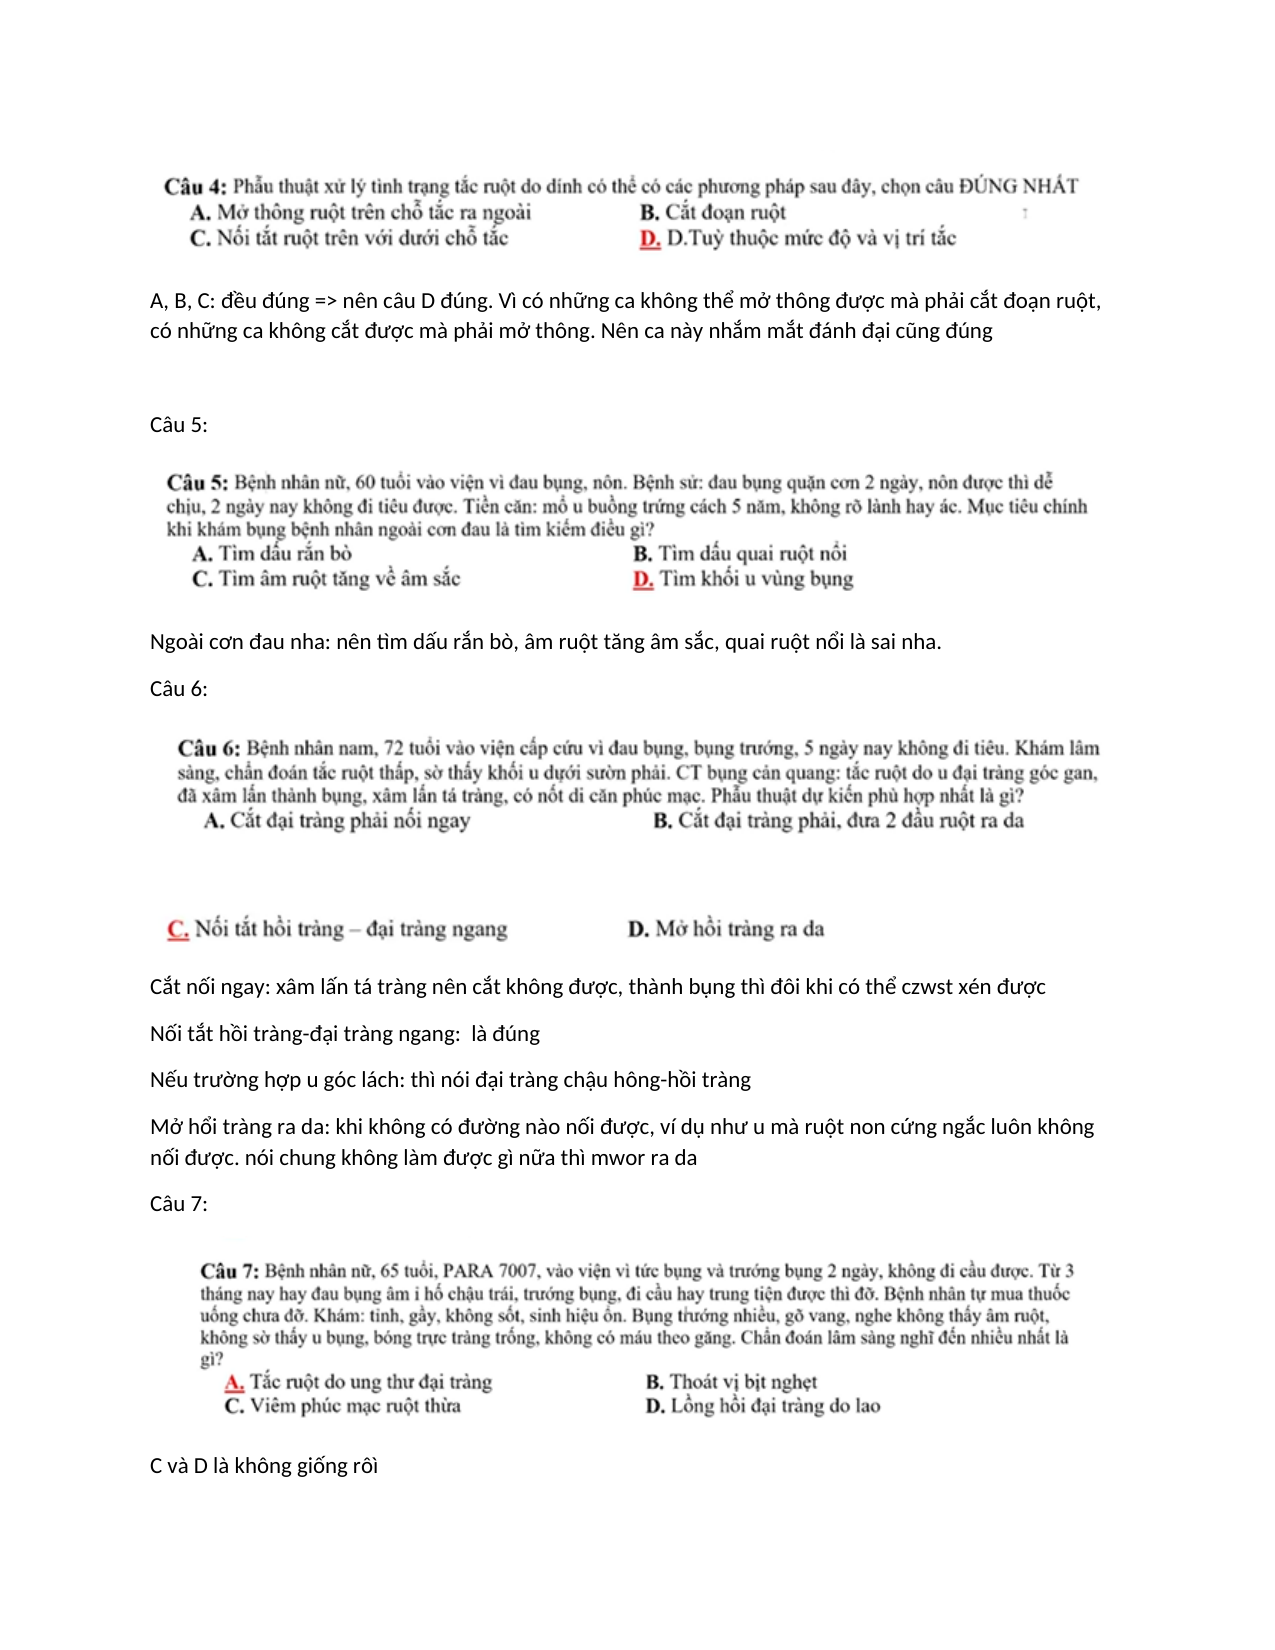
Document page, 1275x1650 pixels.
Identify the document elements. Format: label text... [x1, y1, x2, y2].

text Nối tắt hồi tràng-đại tràng ngang: là đúng [150, 1019, 1125, 1047]
text Nếu trường hợp u góc lách: thì nói đại tràng chậu hông-hồi tràng [150, 1066, 1125, 1093]
text C và D là không giống rôì [150, 1451, 1125, 1479]
text Ngoài cơn đau nha: nên tìm dấu rắn bò, âm ruột tăng âm sắc, quai ruột nổi là sai nha. [150, 627, 1125, 655]
text Mở hổi tràng ra da: khi không có đường nào nối được, ví dụ như u mà ruột non cứng ngắc luôn không nối được. nói chung không làm được gì nữa thì mwor ra da [150, 1112, 1125, 1171]
picture [150, 1236, 1125, 1432]
picture [150, 150, 1125, 268]
text Câu 7: [150, 1189, 1125, 1217]
picture [150, 895, 897, 953]
picture [150, 457, 1125, 609]
text Cắt nối ngay: xâm lấn tá tràng nên cắt không được, thành bụng thì đôi khi có thể czwst xén được [150, 972, 1125, 1000]
picture [150, 720, 1125, 877]
text Câu 6: [150, 674, 1125, 702]
text Câu 5: [150, 410, 1125, 438]
text A, B, C: đều đúng => nên câu D đúng. Vì có những ca không thể mở thông được mà phải cắt đoạn ruột, có những ca không cắt được mà phải mở thông. Nên ca này nhắm mắt đánh đại cũng đúng [150, 286, 1125, 344]
